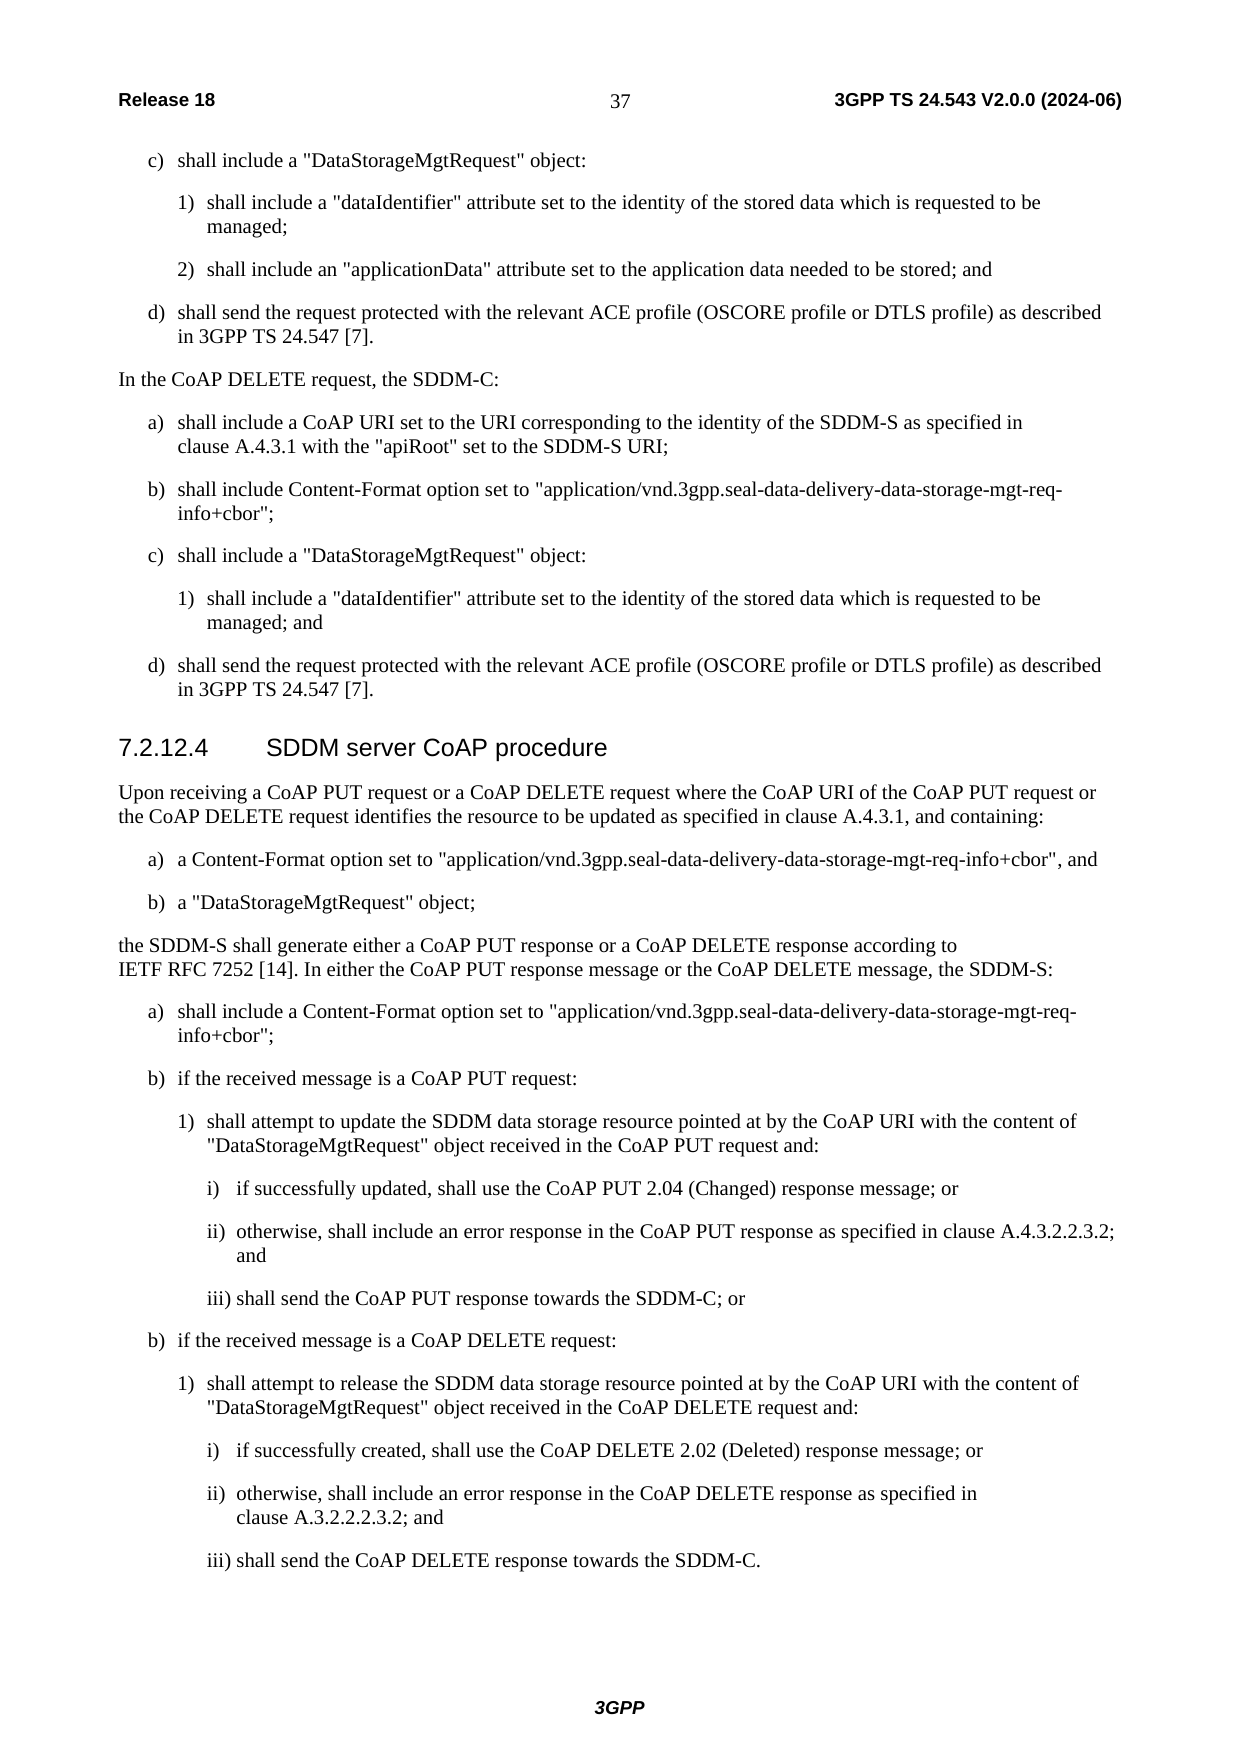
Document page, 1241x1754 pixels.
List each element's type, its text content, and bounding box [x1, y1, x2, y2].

text Upon receiving a CoAP PUT request or a CoAP DELETE request where the CoAP URI of the CoAP PUT request or the CoAP DELETE request identifies the resource to be updated as specified in clause A.4.3.1, and containing: [118, 780, 1122, 828]
text 1) shall include a "dataIdentifier" attribute set to the identity of the stored data which is requested to be managed; [177, 190, 1122, 238]
text b) shall include Content-Format option set to "application/vnd.3gpp.seal-data-delivery-data-storage-mgt-req-info+cbor"; [148, 477, 1122, 525]
text i) if successfully created, shall use the CoAP DELETE 2.02 (Deleted) response message; or [207, 1438, 1122, 1462]
text iii) shall send the CoAP DELETE response towards the SDDM-C. [207, 1548, 1122, 1572]
text 1) shall attempt to update the SDDM data storage resource pointed at by the CoAP URI with the content of "DataStorageMgtRequest" object received in the CoAP PUT request and: [177, 1109, 1122, 1157]
text b) a "DataStorageMgtRequest" object; [148, 890, 1122, 914]
text c) shall include a "DataStorageMgtRequest" object: [148, 543, 1122, 567]
text d) shall send the request protected with the relevant ACE profile (OSCORE profile or DTLS profile) as described in 3GPP TS 24.547 [7]. [148, 300, 1122, 348]
text a) a Content-Format option set to "application/vnd.3gpp.seal-data-delivery-data-storage-mgt-req-info+cbor", and [148, 847, 1122, 871]
text i) if successfully updated, shall use the CoAP PUT 2.04 (Changed) response message; or [207, 1176, 1122, 1200]
text 1) shall attempt to release the SDDM data storage resource pointed at by the CoAP URI with the content of "DataStorageMgtRequest" object received in the CoAP DELETE request and: [177, 1371, 1122, 1419]
text a) shall include a Content-Format option set to "application/vnd.3gpp.seal-data-delivery-data-storage-mgt-req-info+cbor"; [148, 999, 1122, 1047]
text d) shall send the request protected with the relevant ACE profile (OSCORE profile or DTLS profile) as described in 3GPP TS 24.547 [7]. [148, 653, 1122, 701]
text the SDDM-S shall generate either a CoAP PUT response or a CoAP DELETE response according to IETF RFC 7252 [14]. In either the CoAP PUT response message or the CoAP DELETE message, the SDDM-S: [118, 932, 1122, 981]
text 1) shall include a "dataIdentifier" attribute set to the identity of the stored data which is requested to be managed; and [177, 586, 1122, 634]
subtitle 7.2.12.4 SDDM server CoAP procedure [118, 732, 1122, 761]
text 2) shall include an "applicationData" attribute set to the application data needed to be stored; and [177, 257, 1122, 281]
text b) if the received message is a CoAP DELETE request: [148, 1328, 1122, 1352]
text ii) otherwise, shall include an error response in the CoAP DELETE response as specified in clause A.3.2.2.2.3.2; and [207, 1481, 1122, 1529]
text b) if the received message is a CoAP PUT request: [148, 1066, 1122, 1090]
text iii) shall send the CoAP PUT response towards the SDDM-C; or [207, 1286, 1122, 1310]
text In the CoAP DELETE request, the SDDM-C: [118, 367, 1122, 391]
text ii) otherwise, shall include an error response in the CoAP PUT response as specified in clause A.4.3.2.2.3.2; and [207, 1219, 1122, 1267]
text c) shall include a "DataStorageMgtRequest" object: [148, 147, 1122, 172]
